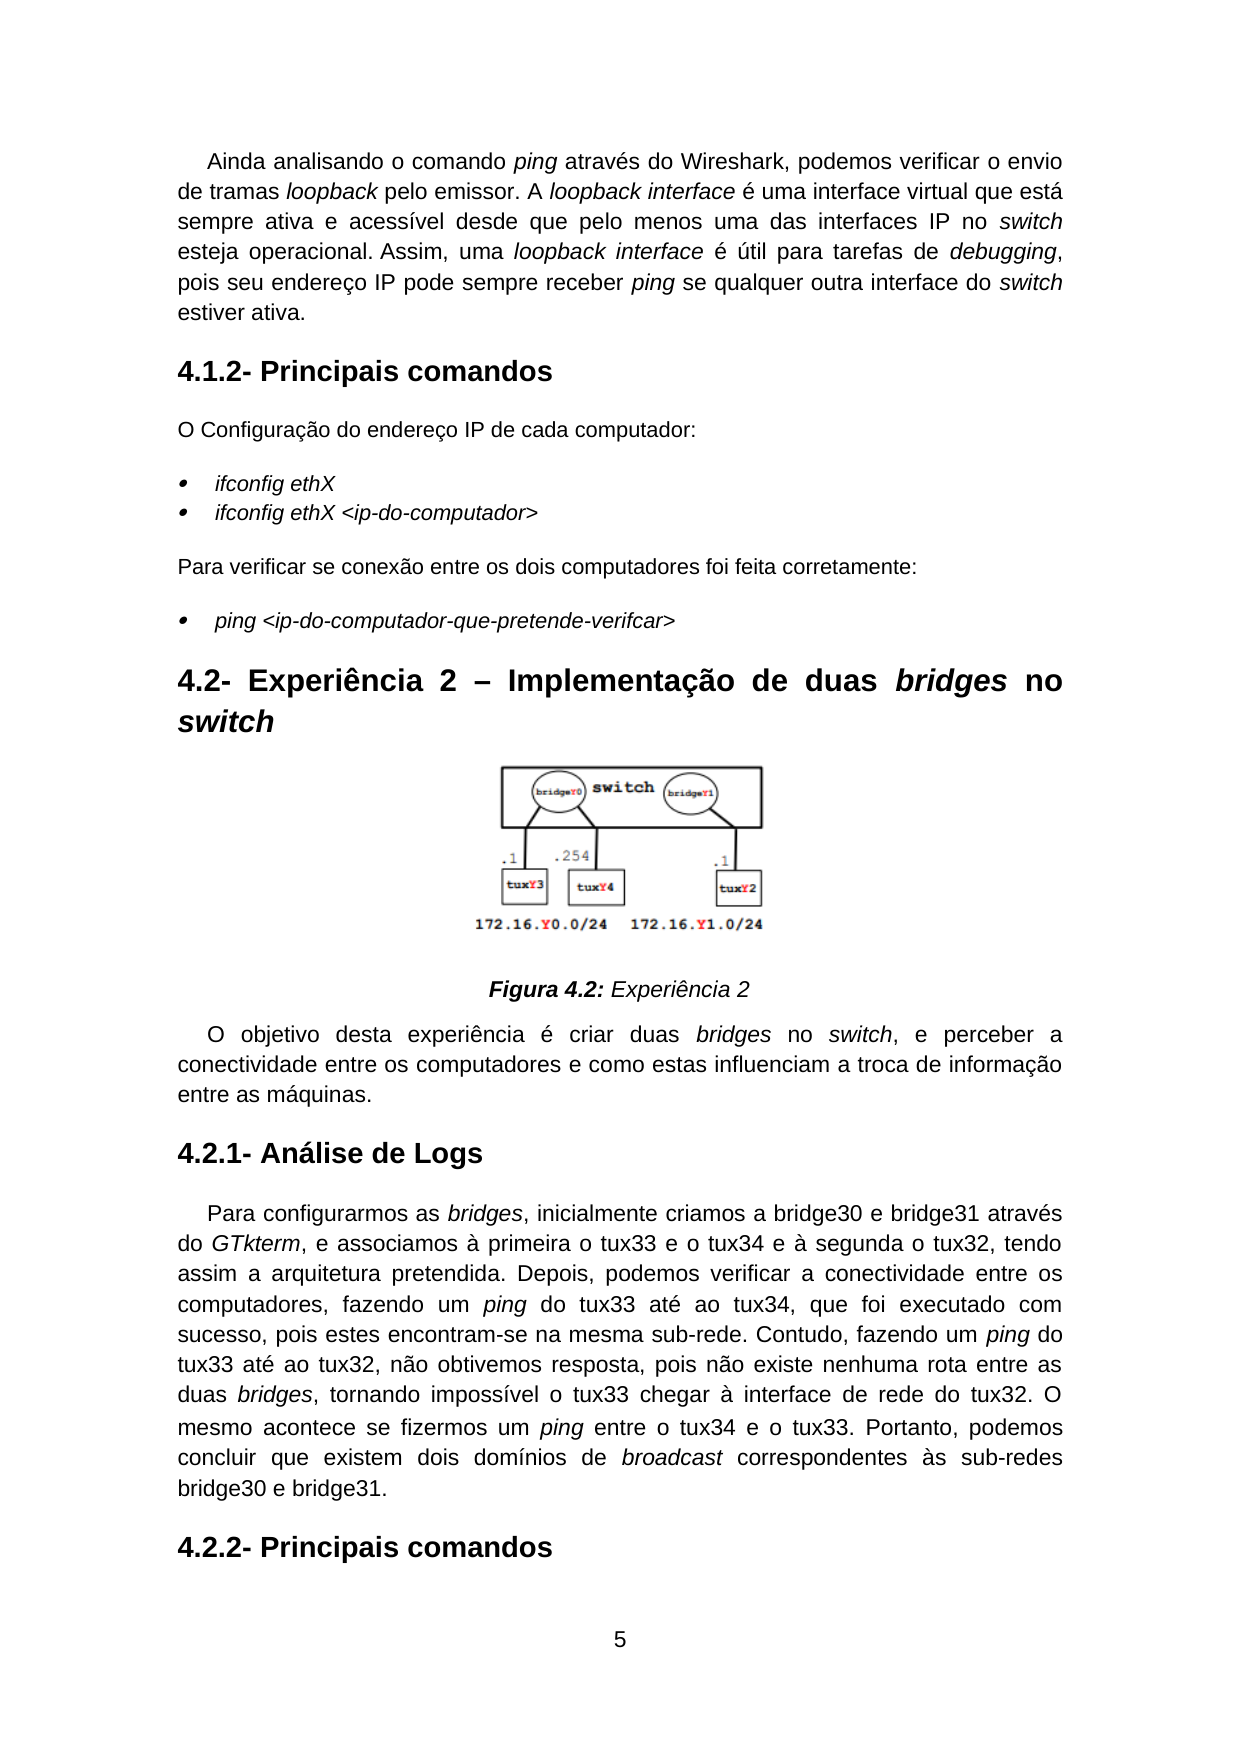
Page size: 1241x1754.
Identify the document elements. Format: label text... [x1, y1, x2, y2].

text O Configuração do endereço IP de cada computador: [177, 417, 1063, 443]
picture [475, 758, 765, 937]
text Para configurarmos as bridges, inicialmente criamos a bridge30 e bridge31 através do GTkterm, e associamos à primeira o tux33 e o tux34 e à segunda o tux32, tendo assim a arquitetura pretendida. Depois, podemos verificar a conectividade entre os computadores, fazendo um ping do tux33 até ao tux34, que foi executado com sucesso, pois estes encontram-se na mesma sub-rede. Contudo, fazendo um ping do tux33 até ao tux32, não obtivemos resposta, pois não existe nenhuma rota entre as duas bridges, tornando impossível o tux33 chegar à interface de rede do tux32. O mesmo acontece se fizermos um ping entre o tux34 e o tux33. Portanto, podemos concluir que existem dois domínios de broadcast correspondentes às sub-redes bridge30 e bridge31. [177, 1200, 1063, 1501]
list ping <ip-do-computador-que-pretende-verifcar> [177, 608, 1063, 633]
text 4.1.2- Principais comandos [177, 354, 1063, 387]
text Figura 4.2: Experiência 2 [177, 976, 1063, 1002]
text 4.2.2- Principais comandos [177, 1530, 1063, 1563]
text 4.2.1- Análise de Logs [177, 1136, 1063, 1170]
text Para verificar se conexão entre os dois computadores foi feita corretamente: [177, 554, 1063, 579]
list ifconfig ethX [177, 471, 1063, 497]
text 4.2- Experiência 2 – Implementação de duas bridges no switch [177, 662, 1063, 739]
text Ainda analisando o comando ping através do Wireshark, podemos verificar o envio de tramas loopback pelo emissor. A loopback interface é uma interface virtual que está sempre ativa e acessível desde que pelo menos uma das interfaces IP no switch esteja operacional. Assim, uma loopback interface é útil para tarefas de debugging, pois seu endereço IP pode sempre receber ping se qualquer outra interface do switch estiver ativa. [177, 148, 1063, 325]
text O objetivo desta experiência é criar duas bridges no switch, e perceber a conectividade entre os computadores e como estas influenciam a troca de informação entre as máquinas. [177, 1021, 1063, 1107]
list ifconfig ethX <ip-do-computador> [177, 500, 1063, 526]
